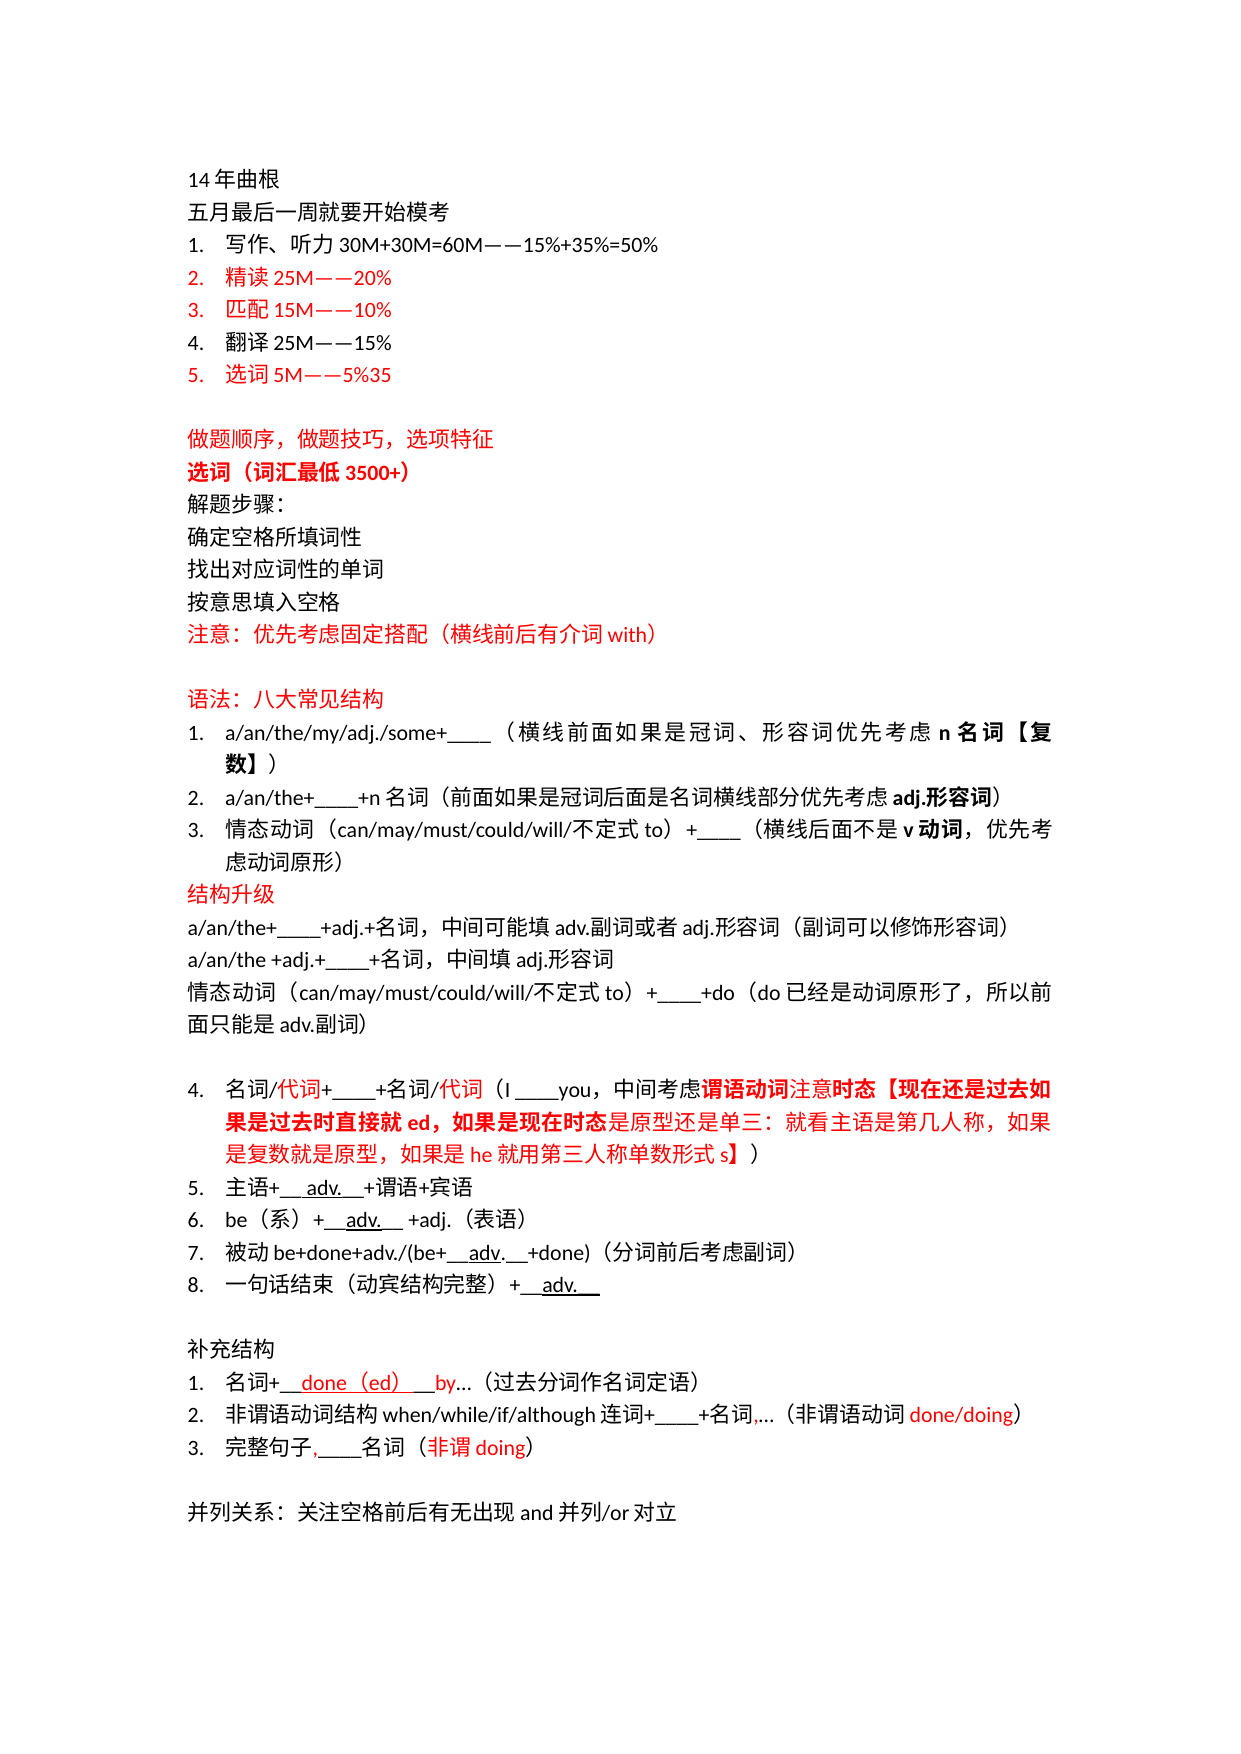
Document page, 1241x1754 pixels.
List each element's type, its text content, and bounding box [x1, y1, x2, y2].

list 名词/代词+____+名词/代词（I ____you，中间考虑谓语动词注意时态【现在还是过去如果是过去时直接就ed，如果是现在时态是原型还是单三：就看主语是第几人称，如果是复数就是原型，如果是he就用第三人称单数形式s】） [187, 1072, 1053, 1169]
list 完整句子,____名词（非谓doing） [187, 1429, 1053, 1462]
list 匹配15M——10% [187, 292, 1053, 324]
list 一句话结束（动宾结构完整）+__adv.__ [187, 1267, 1053, 1299]
text 五月最后一周就要开始模考 [187, 194, 1053, 227]
text a/an/the +adj.+____+名词，中间填adj.形容词 [187, 942, 1053, 974]
list be（系）+__adv.__ +adj.（表语） [187, 1202, 1053, 1234]
list 主语+__ adv.__+谓语+宾语 [187, 1169, 1053, 1202]
text 确定空格所填词性 [187, 519, 1053, 552]
list 翻译25M——15% [187, 324, 1053, 357]
text a/an/the+____+adj.+名词，中间可能填adv.副词或者adj.形容词（副词可以修饰形容词） [187, 909, 1053, 942]
list a/an/the+____+n名词（前面如果是冠词后面是名词横线部分优先考虑adj.形容词） [187, 779, 1053, 812]
text 解题步骤： [187, 487, 1053, 519]
text 做题顺序，做题技巧，选项特征 [187, 422, 1053, 454]
text 找出对应词性的单词 [187, 552, 1053, 584]
list 写作、听力30M+30M=60M——15%+35%=50% [187, 227, 1053, 259]
text 补充结构 [187, 1332, 1053, 1364]
text 并列关系：关注空格前后有无出现and并列/or对立 [187, 1494, 1053, 1527]
text 14年曲根 [187, 162, 1053, 194]
text 语法：八大常见结构 [187, 682, 1053, 714]
text 注意：优先考虑固定搭配（横线前后有介词with） [187, 617, 1053, 649]
list 名词+__done（ed）__by…（过去分词作名词定语） [187, 1364, 1053, 1397]
list 非谓语动词结构when/while/if/although连词+____+名词,…（非谓语动词done/doing） [187, 1397, 1053, 1429]
text 结构升级 [187, 877, 1053, 909]
list 精读25M——20% [187, 259, 1053, 292]
list a/an/the/my/adj./some+____（横线前面如果是冠词、形容词优先考虑n名词【复数】） [187, 714, 1053, 779]
list 选词5M——5%35 [187, 357, 1053, 389]
text 情态动词（can/may/must/could/will/不定式to）+____+do（do已经是动词原形了，所以前面只能是adv.副词） [187, 974, 1053, 1039]
list 情态动词（can/may/must/could/will/不定式to）+____（横线后面不是v动词，优先考虑动词原形） [187, 812, 1053, 877]
text 选词（词汇最低3500+） [187, 454, 1053, 487]
list 被动be+done+adv./(be+__adv.__+done)（分词前后考虑副词） [187, 1234, 1053, 1267]
text 按意思填入空格 [187, 584, 1053, 617]
